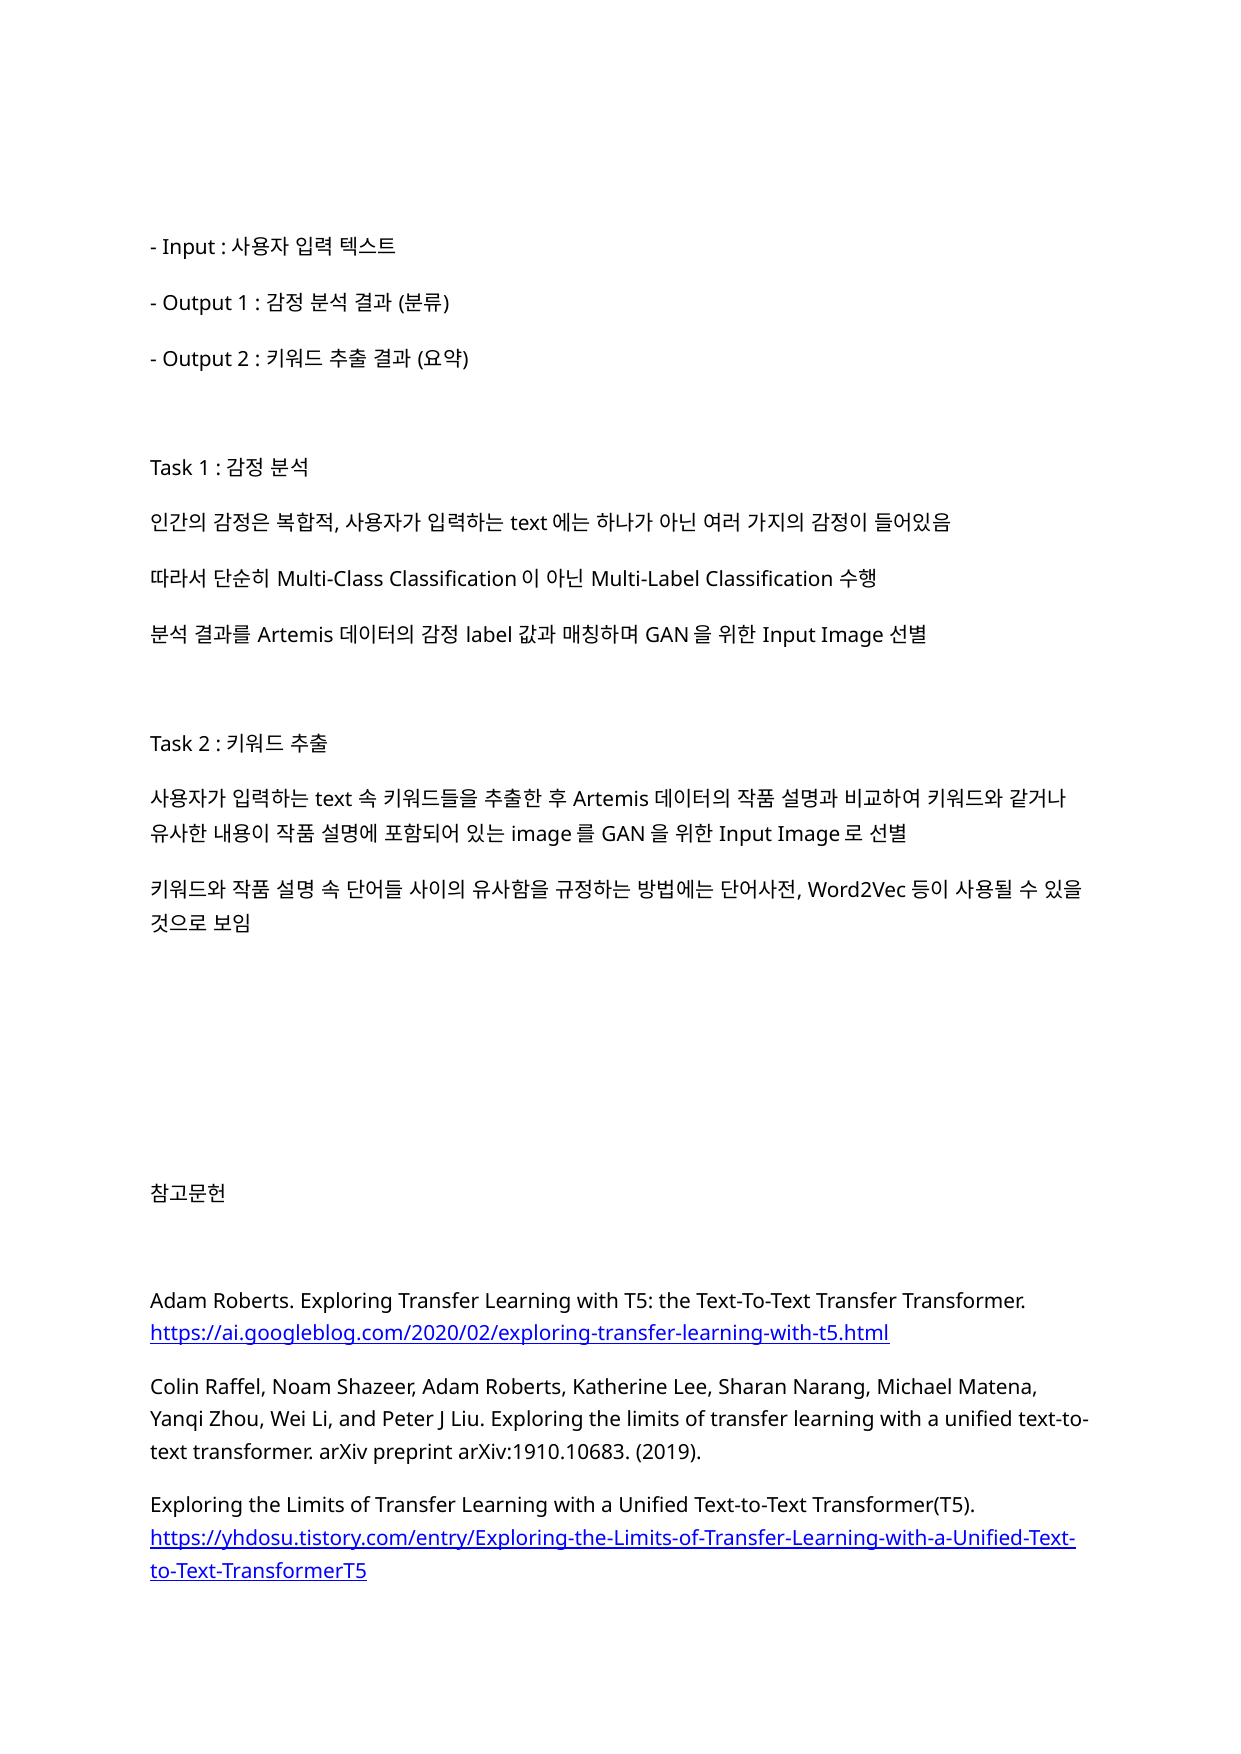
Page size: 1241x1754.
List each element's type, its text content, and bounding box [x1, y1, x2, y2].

text 참고문헌 [150, 1177, 1090, 1207]
text Task 1 : 감정 분석 [150, 451, 1090, 481]
text - Output 2 : 키워드 추출 결과 (요약) [150, 342, 1090, 372]
text 인간의 감정은 복합적, 사용자가 입력하는 text에는 하나가 아닌 여러 가지의 감정이 들어있음 [150, 507, 1090, 537]
text - Output 1 : 감정 분석 결과 (분류) [150, 286, 1090, 317]
text Task 2 : 키워드 추출 [150, 727, 1090, 757]
text Exploring the Limits of Transfer Learning with a Unified Text-to-Text Transformer(T5). https://yhdosu.tistory.com/entry/Exploring-the-Limits-of-Transfer-Learning-with-a-Unified-Text-to-Text-TransformerT5 [150, 1491, 1090, 1584]
text - Input : 사용자 입력 텍스트 [150, 231, 1090, 261]
text Colin Raffel, Noam Shazeer, Adam Roberts, Katherine Lee, Sharan Narang, Michael Matena, Yanqi Zhou, Wei Li, and Peter J Liu. Exploring the limits of transfer learning with a unified text-to-text transformer. arXiv preprint arXiv:1910.10683. (2019). [150, 1372, 1090, 1466]
text Adam Roberts. Exploring Transfer Learning with T5: the Text-To-Text Transfer Transformer. https://ai.googleblog.com/2020/02/exploring-transfer-learning-with-t5.html [150, 1286, 1090, 1347]
text 분석 결과를 Artemis 데이터의 감정 label 값과 매칭하며 GAN을 위한 Input Image 선별 [150, 618, 1090, 648]
text 사용자가 입력하는 text 속 키워드들을 추출한 후 Artemis 데이터의 작품 설명과 비교하여 키워드와 같거나 유사한 내용이 작품 설명에 포함되어 있는 image를 GAN을 위한 Input Image로 선별 [150, 782, 1090, 848]
text 키워드와 작품 설명 속 단어들 사이의 유사함을 규정하는 방법에는 단어사전, Word2Vec 등이 사용될 수 있을 것으로 보임 [150, 873, 1090, 938]
text 따라서 단순히 Multi-Class Classification이 아닌 Multi-Label Classification 수행 [150, 562, 1090, 592]
